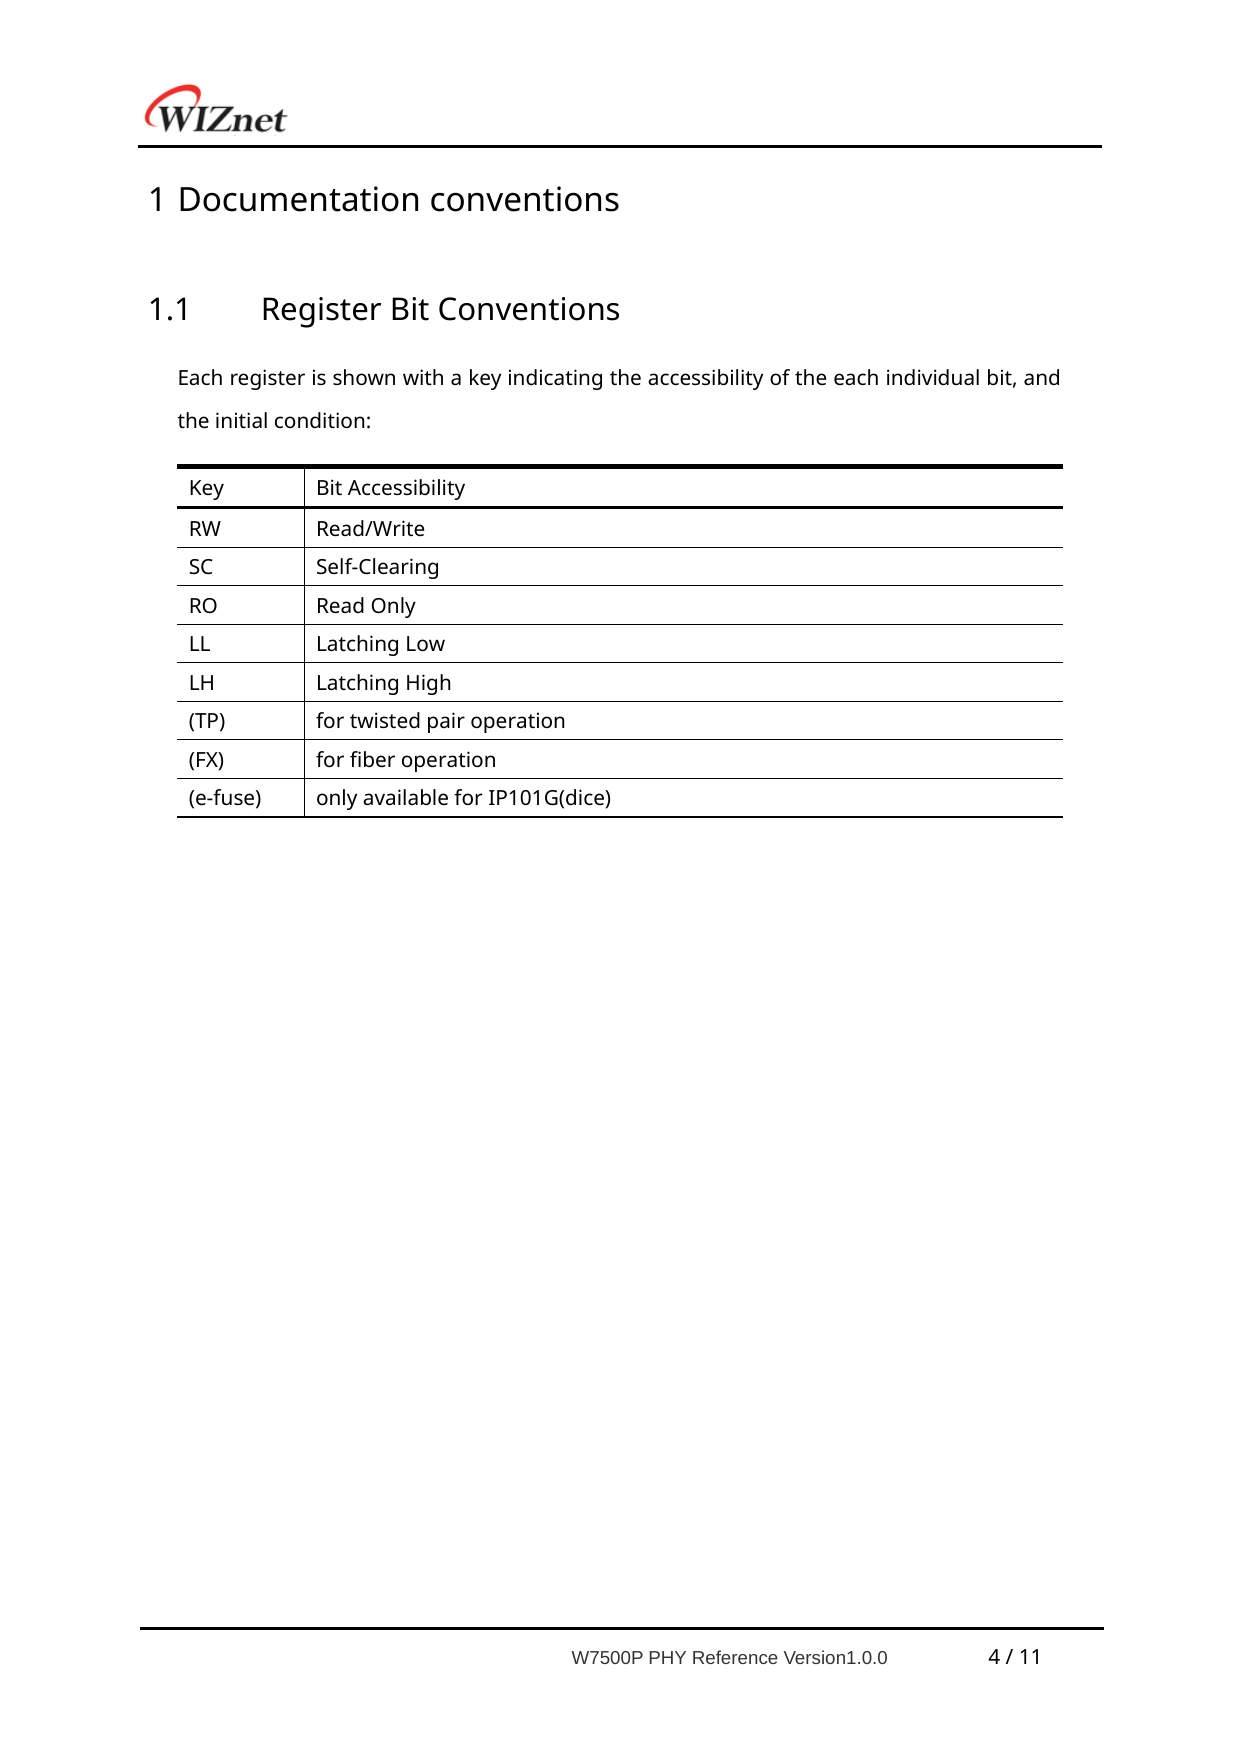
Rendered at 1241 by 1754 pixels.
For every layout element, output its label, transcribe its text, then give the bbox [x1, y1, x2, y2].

text Register Bit Conventions [148, 271, 1063, 346]
table_header Bit Accessibility [305, 469, 1063, 506]
table_cell only available for IP101G(dice) [305, 779, 1063, 816]
table_cell RW [177, 509, 304, 547]
table_cell LH [177, 663, 304, 701]
table_cell Latching Low [305, 625, 1063, 662]
table_cell Latching High [305, 663, 1063, 701]
table_cell LL [177, 625, 304, 662]
picture [138, 78, 290, 136]
table_cell (TP) [177, 702, 304, 739]
table_cell (FX) [177, 740, 304, 778]
list Documentation conventions [148, 161, 1063, 236]
table_cell Read Only [305, 586, 1063, 624]
table_cell RO [177, 586, 304, 624]
table_cell SC [177, 548, 304, 585]
table_cell for twisted pair operation [305, 702, 1063, 739]
text Each register is shown with a key indicating the accessibility of the each individual bit, and the initial condition: [177, 358, 1063, 439]
table_cell (e-fuse) [177, 779, 304, 816]
table_cell Read/Write [305, 509, 1063, 547]
table_cell for fiber operation [305, 740, 1063, 778]
table_header Key [177, 469, 304, 506]
table_cell Self-Clearing [305, 548, 1063, 585]
